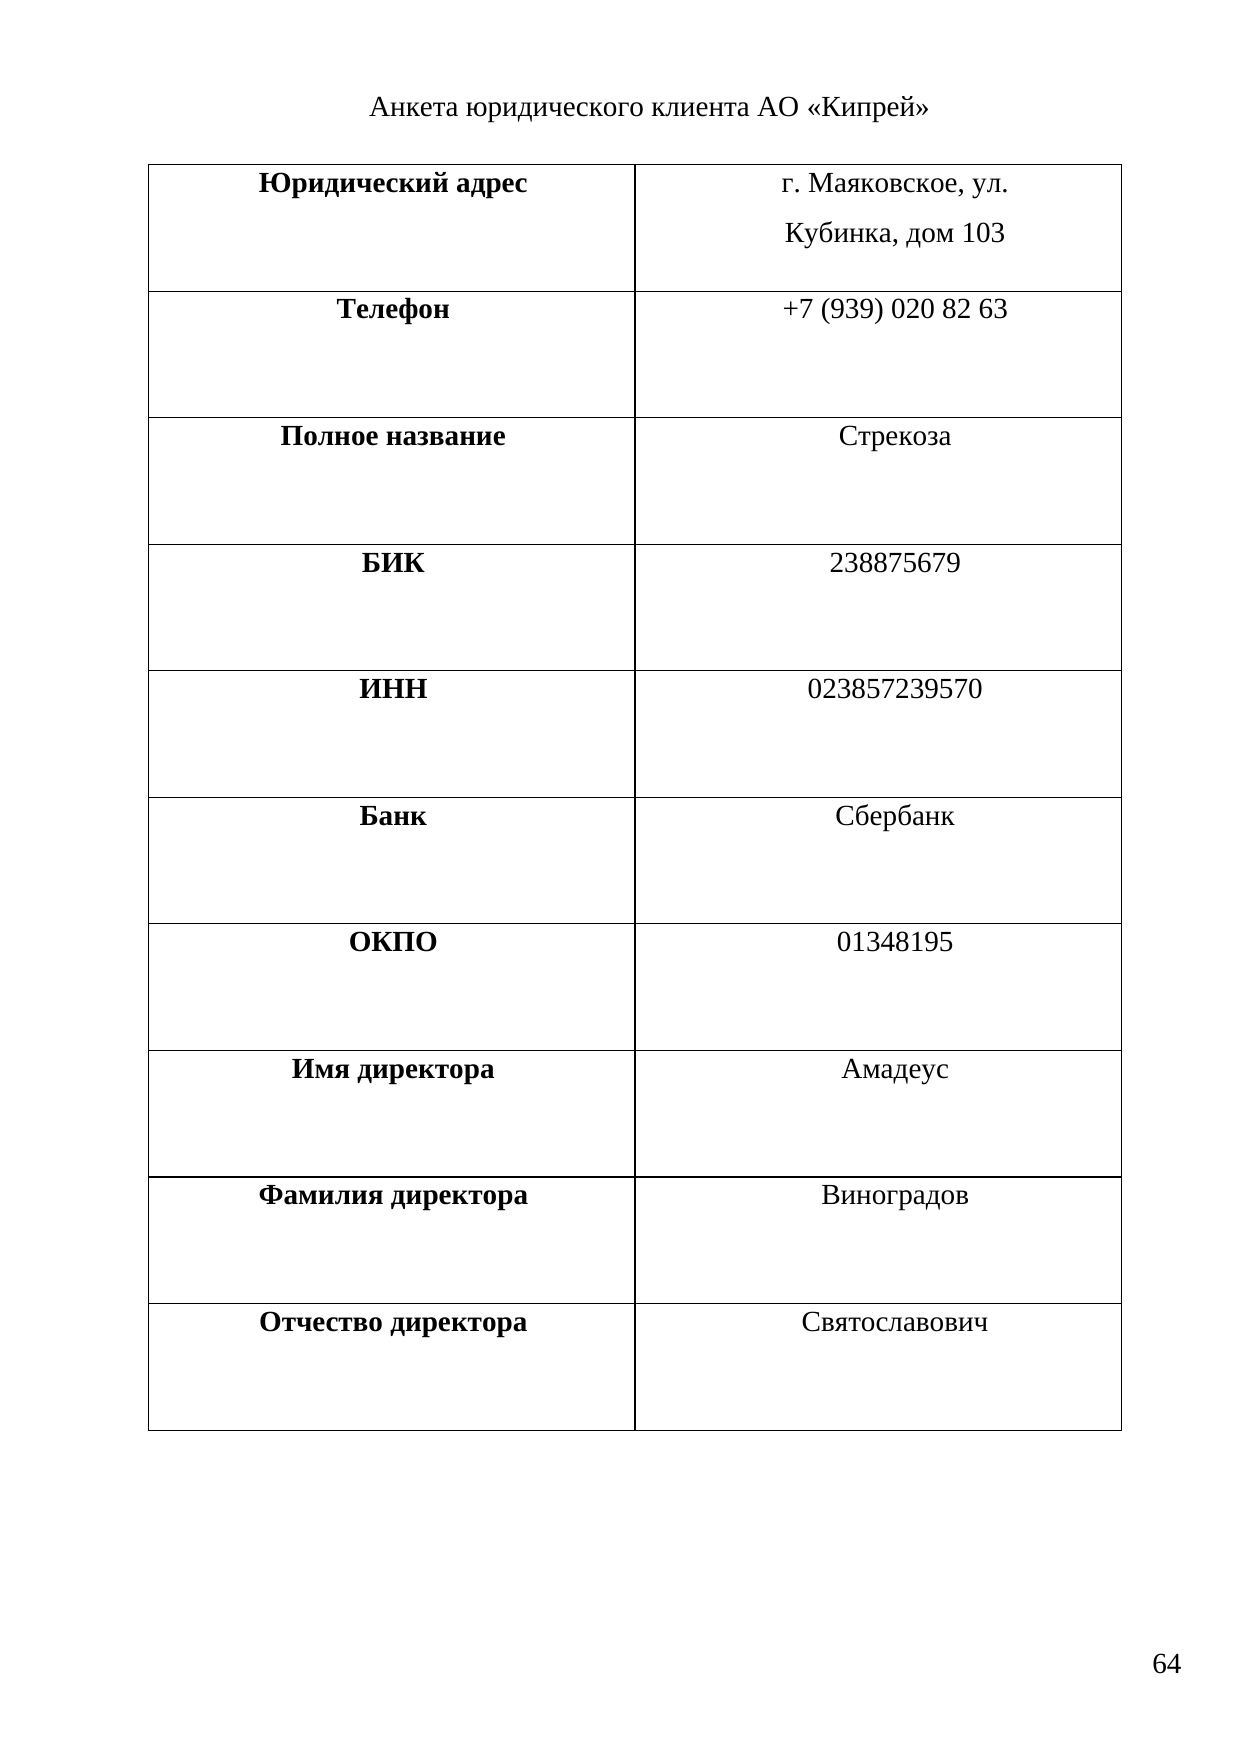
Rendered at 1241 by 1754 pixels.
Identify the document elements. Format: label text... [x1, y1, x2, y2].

table_cell Сбербанк [636, 798, 1121, 923]
table_cell ОКПО [149, 924, 634, 1050]
table_cell Телефон [149, 292, 634, 417]
table_cell 238875679 [636, 545, 1121, 670]
text Анкета юридического клиента АО «Кипрей» [280, 89, 1181, 122]
table_cell Банк [149, 798, 634, 923]
table_header Юридический адрес [149, 165, 634, 291]
table_cell Полное название [149, 418, 634, 544]
table_cell БИК [149, 545, 634, 670]
table_cell Виноградов [636, 1178, 1121, 1303]
table_cell Стрекоза [636, 418, 1121, 544]
table_header г. Маяковское, ул. Кубинка, дом 103 [636, 165, 1121, 291]
table_cell +7 (939) 020 82 63 [636, 292, 1121, 417]
table_cell Отчество директора [149, 1304, 634, 1429]
table_cell Имя директора [149, 1051, 634, 1176]
table_cell 023857239570 [636, 671, 1121, 797]
table_cell Фамилия директора [149, 1178, 634, 1303]
table_cell Амадеус [636, 1051, 1121, 1176]
table_cell 01348195 [636, 924, 1121, 1050]
table_cell Святославович [636, 1304, 1121, 1429]
table_cell ИНН [149, 671, 634, 797]
